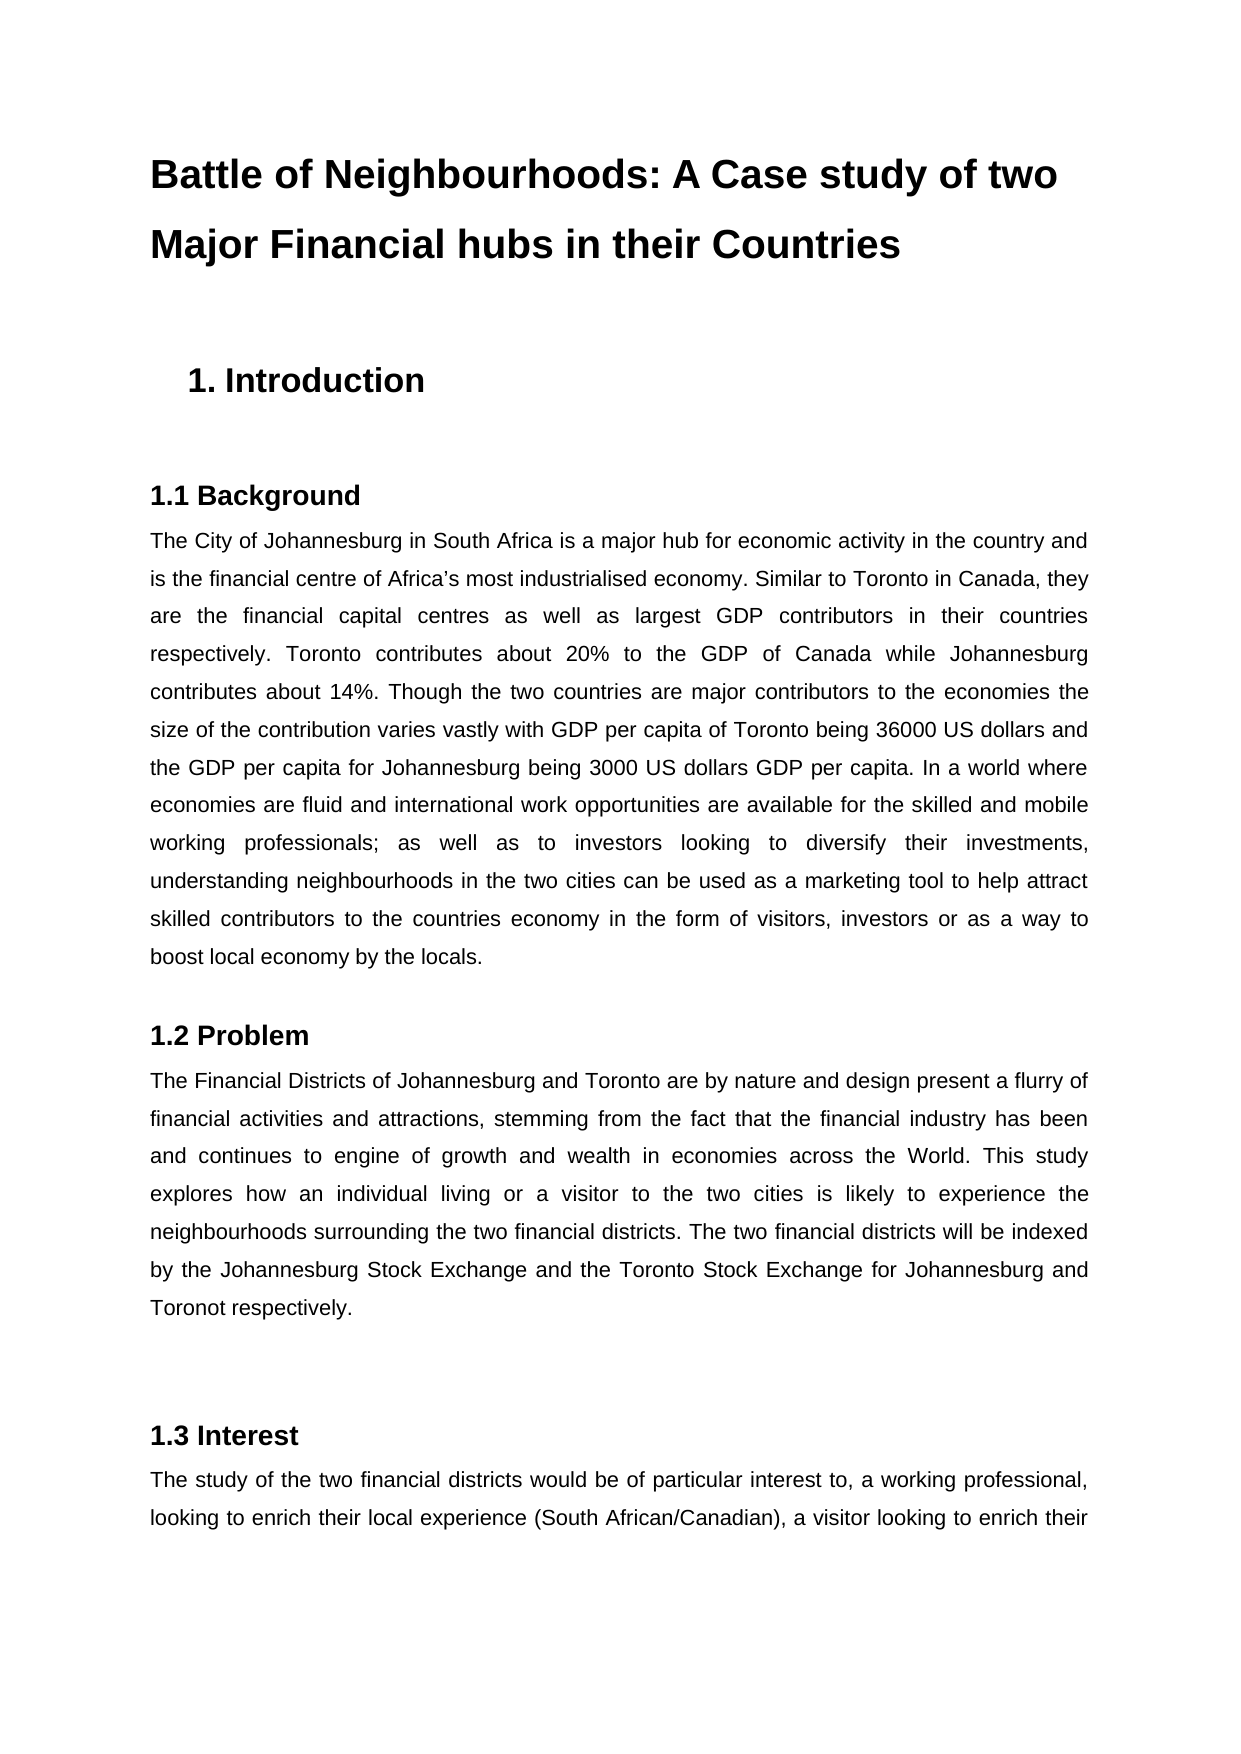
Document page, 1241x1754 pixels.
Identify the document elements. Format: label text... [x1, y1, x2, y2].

subtitle 1.3 Interest [150, 1419, 1090, 1451]
list Introduction [187, 360, 1090, 400]
text The City of Johannesburg in South Africa is a major hub for economic activity in the country and is the financial centre of Africa’s most industrialised economy. Similar to Toronto in Canada, they are the financial capital centres as well as largest GDP contributors in their countries respectively. Toronto contributes about 20% to the GDP of Canada while Johannesburg contributes about 14%. Though the two countries are major contributors to the economies the size of the contribution varies vastly with GDP per capita of Toronto being 36000 US dollars and the GDP per capita for Johannesburg being 3000 US dollars GDP per capita. In a world where economies are fluid and international work opportunities are available for the skilled and mobile working professionals; as well as to investors looking to diversify their investments, understanding neighbourhoods in the two cities can be used as a marketing tool to help attract skilled contributors to the countries economy in the form of visitors, investors or as a way to boost local economy by the locals. [150, 528, 1090, 969]
text Battle of Neighbourhoods: A Case study of two Major Financial hubs in their Countries [150, 150, 1090, 267]
text 1.1 Background [150, 479, 1090, 511]
text 1.2 Problem [150, 1019, 1090, 1052]
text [150, 1467, 1090, 1530]
text The Financial Districts of Johannesburg and Toronto are by nature and design present a flurry of financial activities and attractions, stemming from the fact that the financial industry has been and continues to engine of growth and wealth in economies across the World. This study explores how an individual living or a visitor to the two cities is likely to experience the neighbourhoods surrounding the two financial districts. The two financial districts will be indexed by the Johannesburg Stock Exchange and the Toronto Stock Exchange for Johannesburg and Toronot respectively. [150, 1068, 1090, 1320]
